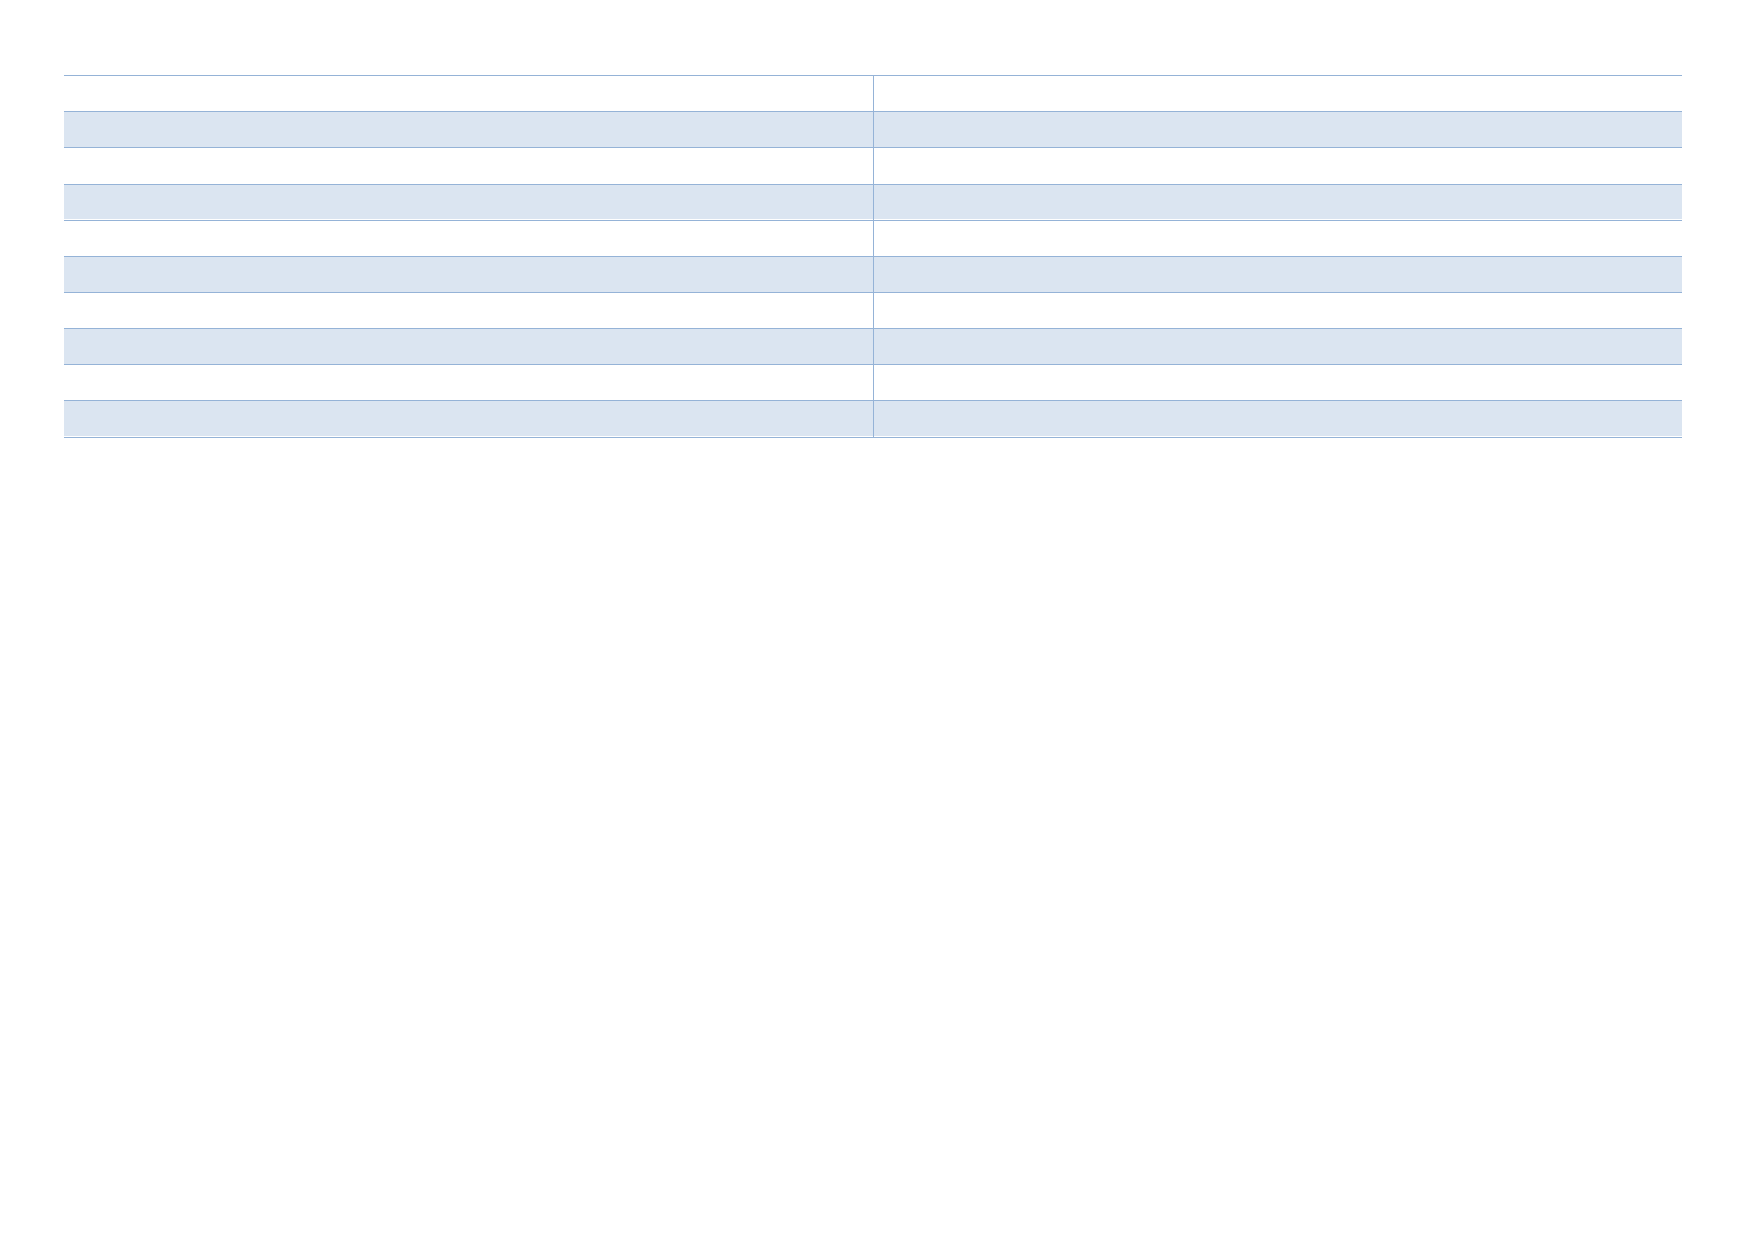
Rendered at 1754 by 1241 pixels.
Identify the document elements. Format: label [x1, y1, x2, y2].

table_cell [64, 329, 873, 364]
table_cell [64, 257, 873, 292]
table_cell [874, 293, 1682, 328]
table_cell [874, 257, 1682, 292]
table_cell [874, 365, 1682, 400]
table_cell [64, 185, 873, 219]
table_cell [64, 112, 873, 147]
table_cell [874, 221, 1682, 256]
table_cell [64, 148, 873, 183]
table_cell [874, 76, 1682, 111]
table_cell [64, 401, 873, 436]
table_cell [64, 221, 873, 256]
table_cell [64, 293, 873, 328]
table_cell [64, 76, 873, 111]
table_cell [874, 329, 1682, 364]
table_cell [874, 401, 1682, 436]
table_cell [874, 148, 1682, 183]
table_cell [64, 365, 873, 400]
table_cell [874, 112, 1682, 147]
table_cell [874, 185, 1682, 219]
